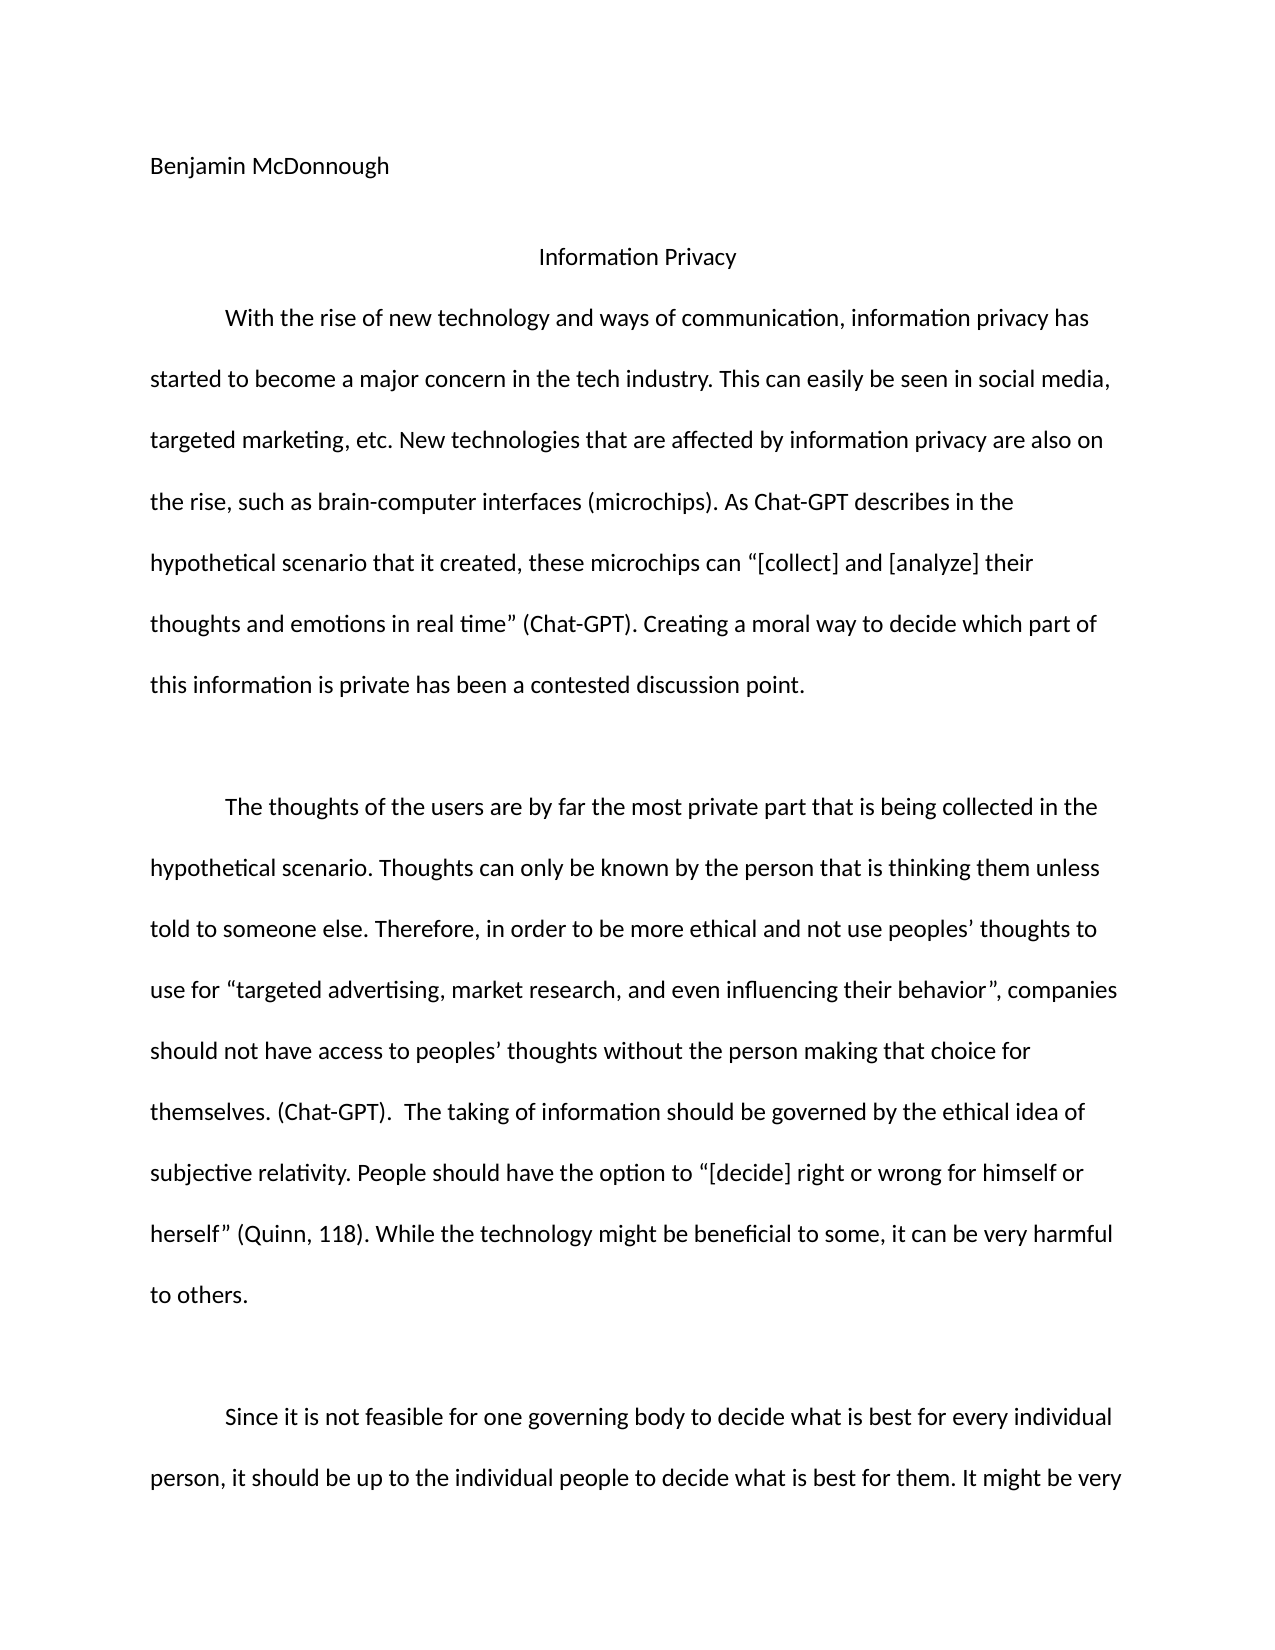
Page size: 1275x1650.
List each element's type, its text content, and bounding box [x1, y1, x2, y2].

text Information Privacy [150, 242, 1125, 272]
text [150, 1401, 1125, 1493]
text Benjamin McDonnough [150, 150, 1125, 242]
text With the rise of new technology and ways of communication, information privacy has started to become a major concern in the tech industry. This can easily be seen in social media, targeted marketing, etc. New technologies that are affected by information privacy are also on the rise, such as brain-computer interfaces (microchips). As Chat-GPT describes in the hypothetical scenario that it created, these microchips can “[collect] and [analyze] their thoughts and emotions in real time” (Chat-GPT). Creating a moral way to decide which part of this information is private has been a contested discussion point. [150, 303, 1125, 699]
text The thoughts of the users are by far the most private part that is being collected in the hypothetical scenario. Thoughts can only be known by the person that is thinking them unless told to someone else. Therefore, in order to be more ethical and not use peoples’ thoughts to use for “targeted advertising, market research, and even influencing their behavior”, companies should not have access to peoples’ thoughts without the person making that choice for themselves. (Chat-GPT). The taking of information should be governed by the ethical idea of subjective relativity. People should have the option to “[decide] right or wrong for himself or herself” (Quinn, 118). While the technology might be beneficial to some, it can be very harmful to others. [150, 791, 1125, 1310]
